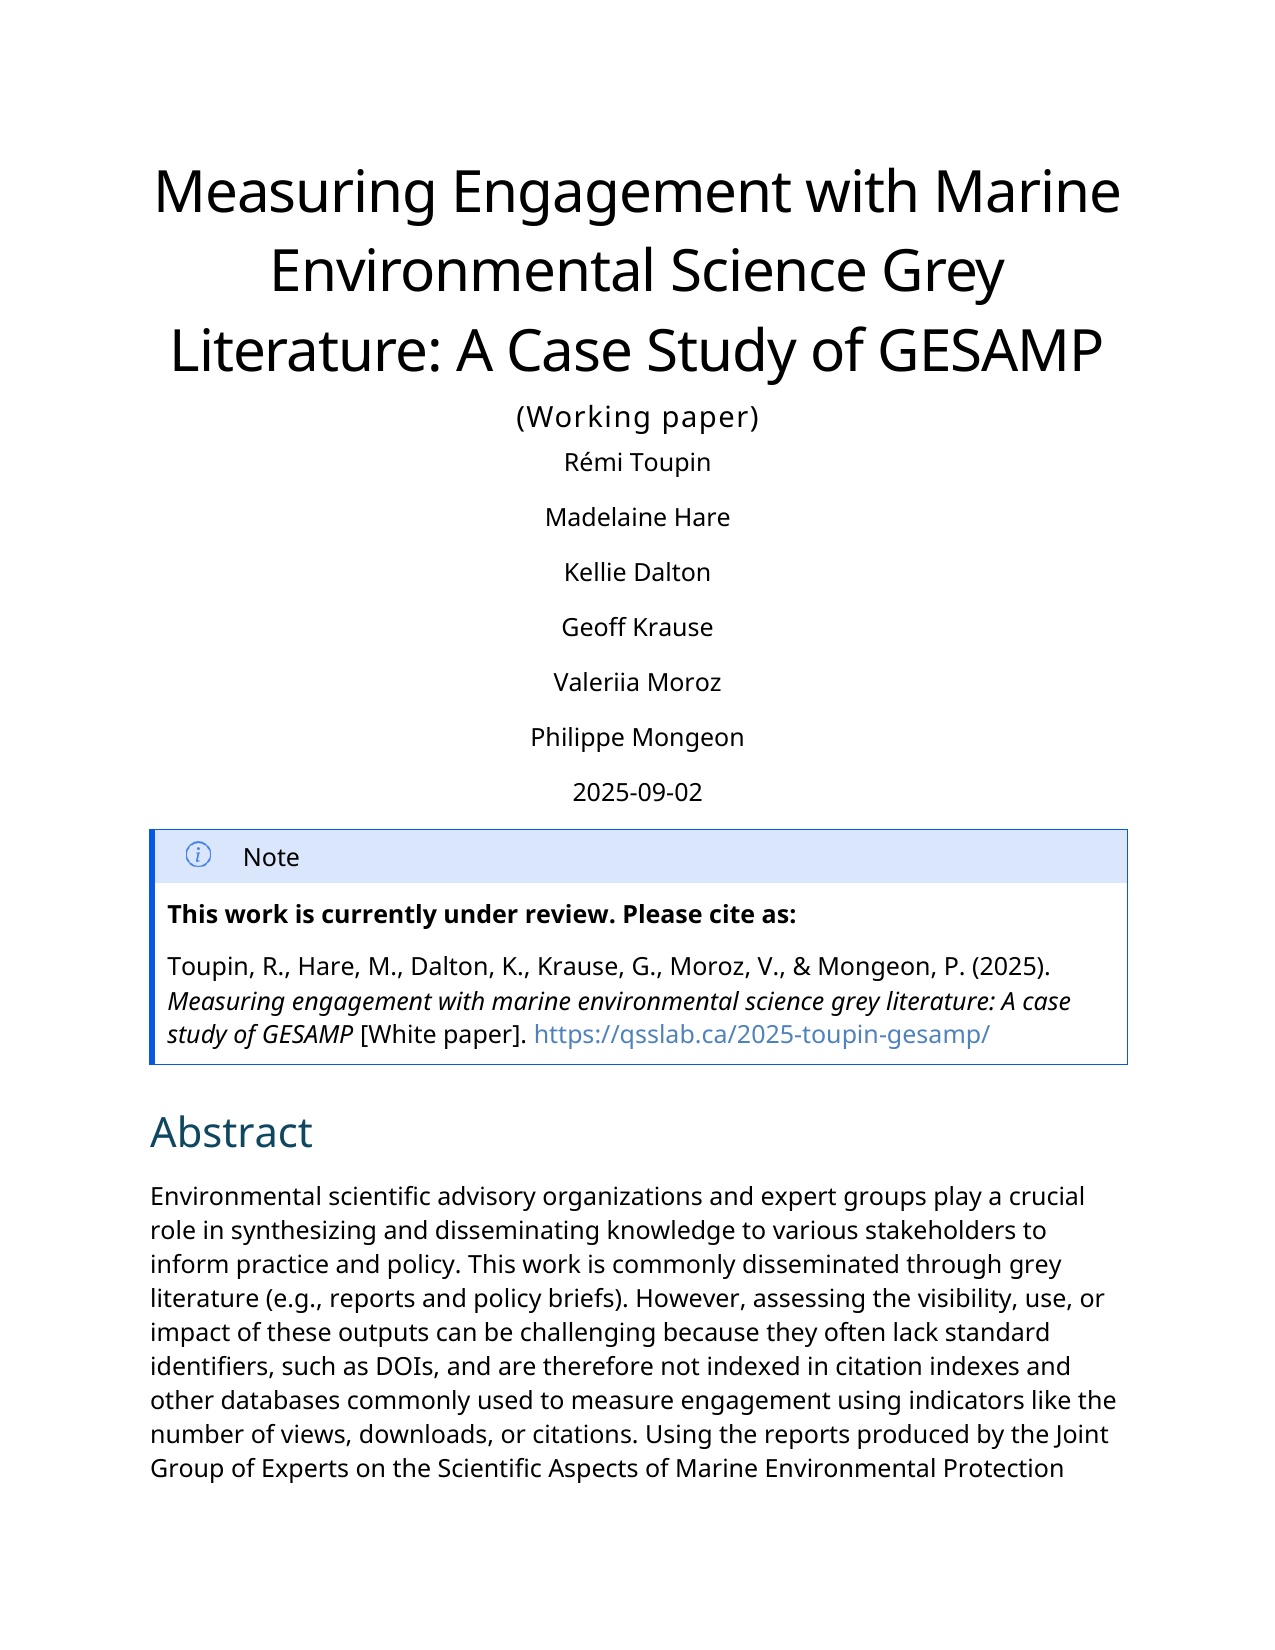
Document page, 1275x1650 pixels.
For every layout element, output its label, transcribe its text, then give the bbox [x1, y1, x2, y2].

text Philippe Mongeon [150, 719, 1125, 753]
picture [186, 841, 211, 867]
text Valeriia Moroz [150, 664, 1125, 698]
table_header Note [155, 830, 1127, 883]
subtitle Abstract [150, 1103, 1125, 1159]
text Geoff Krause [150, 609, 1125, 643]
title Measuring Engagement with Marine Environmental Science Grey Literature: A Case Study of GESAMP [150, 150, 1125, 388]
table_cell This work is currently under review. Please cite as: Toupin, R., Hare, M., Dalton, K., Krause, G., Moroz, V., & Mongeon, P. (2025). Measuring engagement with marine environmental science grey literature: A case study of GESAMP [White paper]. https://qsslab.ca/2025-toupin-gesamp/ [155, 883, 1127, 1064]
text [150, 1178, 1125, 1485]
text Kellie Dalton [150, 554, 1125, 589]
text 2025-09-02 [150, 774, 1125, 808]
text Rémi Toupin [150, 445, 1125, 479]
subtitle (Working paper) [150, 397, 1125, 436]
text Madelaine Hare [150, 500, 1125, 534]
